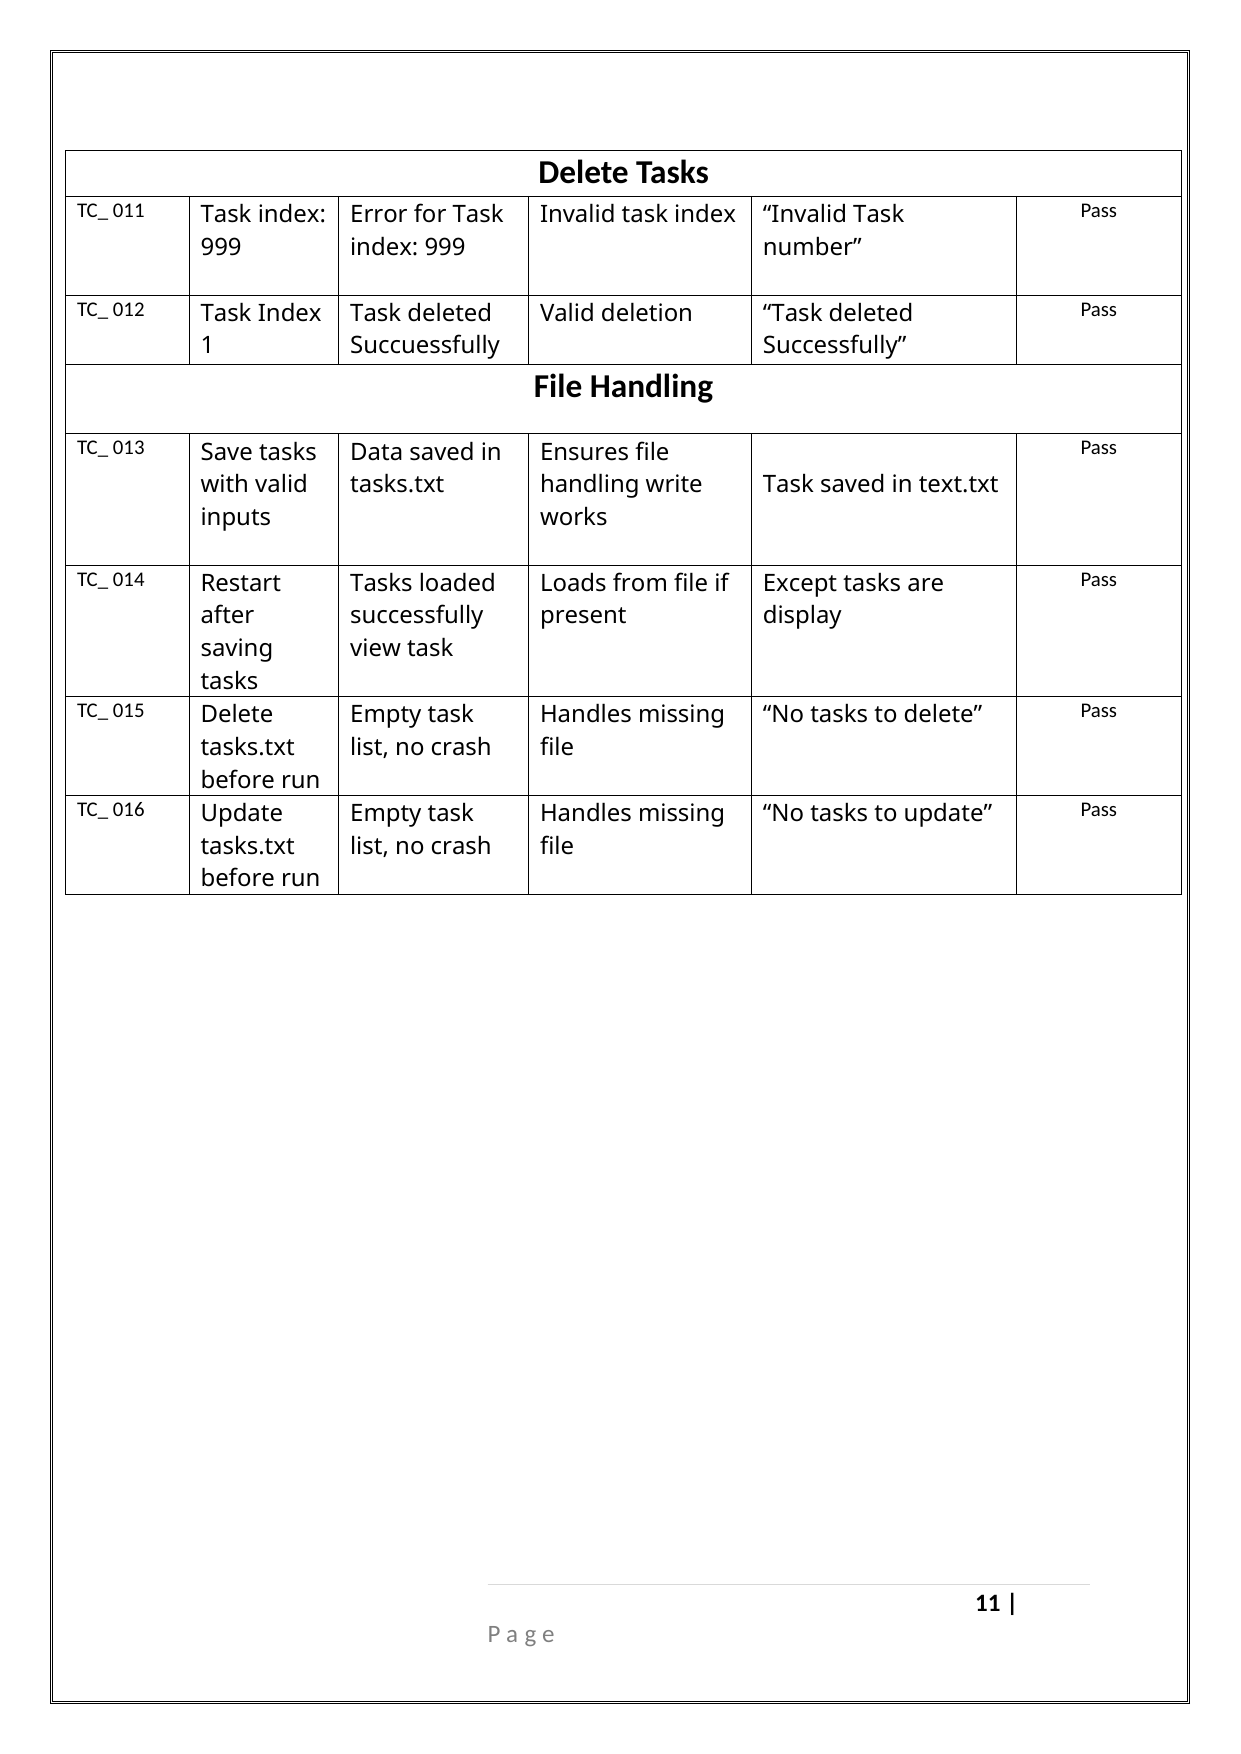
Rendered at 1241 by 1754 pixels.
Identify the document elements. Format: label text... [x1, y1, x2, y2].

table_cell TC_ 015 [66, 697, 189, 795]
table_cell “No tasks to update” [752, 796, 1016, 894]
table_cell Handles missing file [529, 697, 751, 795]
table_cell Handles missing file [529, 796, 751, 894]
table_cell Delete tasks.txt before run [190, 697, 338, 795]
table_cell Pass [1017, 296, 1181, 364]
table_cell Valid deletion [529, 296, 751, 364]
table_cell Invalid task index [529, 197, 751, 295]
table_cell Delete Tasks [66, 151, 1181, 196]
table_cell Task deleted Succuessfully [339, 296, 528, 364]
table_cell “Task deleted Successfully” [752, 296, 1016, 364]
table_cell TC_ 016 [66, 796, 189, 894]
table_cell TC_ 011 [66, 197, 189, 295]
table_cell Update tasks.txt before run [190, 796, 338, 894]
table_cell Pass [1017, 697, 1181, 795]
table_cell Task Index 1 [190, 296, 338, 364]
table_cell “No tasks to delete” [752, 697, 1016, 795]
table_cell Pass [1017, 434, 1181, 565]
table_cell Ensures file handling write works [529, 434, 751, 565]
table_cell Pass [1017, 197, 1181, 295]
table_cell Except tasks are display [752, 566, 1016, 696]
table_cell Empty task list, no crash [339, 697, 528, 795]
table_cell File Handling [66, 365, 1181, 433]
table_cell Restart after saving tasks [190, 566, 338, 696]
table_cell Loads from file if present [529, 566, 751, 696]
table_cell Save tasks with valid inputs [190, 434, 338, 565]
table_cell Pass [1017, 796, 1181, 894]
table_cell Task index: 999 [190, 197, 338, 295]
table_cell Tasks loaded successfully view task [339, 566, 528, 696]
table_cell TC_ 014 [66, 566, 189, 696]
table_cell TC_ 013 [66, 434, 189, 565]
table_cell Error for Task index: 999 [339, 197, 528, 295]
table_cell Task saved in text.txt [752, 434, 1016, 565]
table_cell “Invalid Task number” [752, 197, 1016, 295]
table_cell Empty task list, no crash [339, 796, 528, 894]
table_cell Pass [1017, 566, 1181, 696]
table_cell TC_ 012 [66, 296, 189, 364]
table_cell Data saved in tasks.txt [339, 434, 528, 565]
